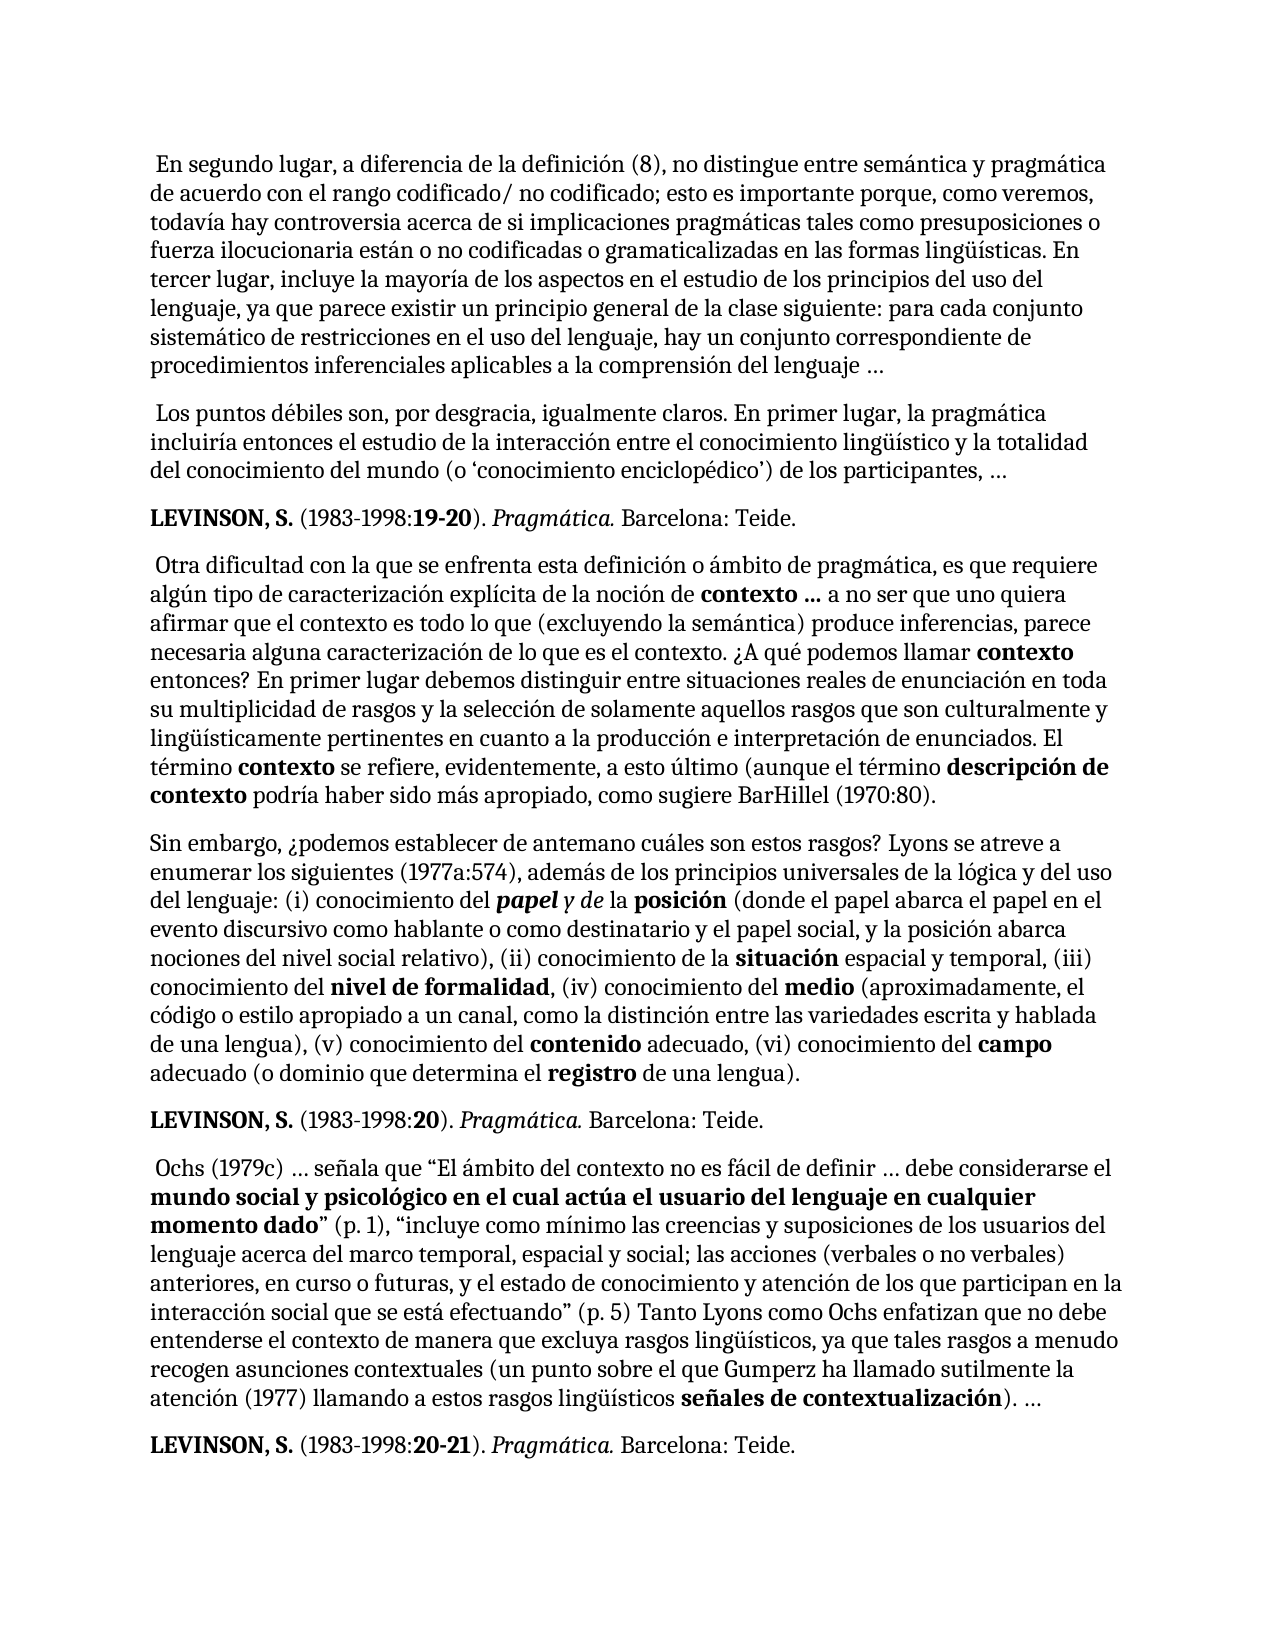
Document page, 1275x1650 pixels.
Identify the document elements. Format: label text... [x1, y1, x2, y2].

text En segundo lugar, a diferencia de la definición (8), no distingue entre semántica y pragmática de acuerdo con el rango codificado/ no codificado; esto es importante porque, como veremos, todavía hay controversia acerca de si implicaciones pragmáticas tales como presuposiciones o fuerza ilocucionaria están o no codificadas o gramaticalizadas en las formas lingüísticas. En tercer lugar, incluye la mayoría de los aspectos en el estudio de los principios del uso del lenguaje, ya que parece existir un principio general de la clase siguiente: para cada conjunto sistemático de restricciones en el uso del lenguaje, hay un conjunto correspondiente de procedimientos inferenciales aplicables a la comprensión del lenguaje … [150, 150, 1125, 380]
text Los puntos débiles son, por desgracia, igualmente claros. En primer lugar, la pragmática incluiría entonces el estudio de la interacción entre el conocimiento lingüístico y la totalidad del conocimiento del mundo (o ‘conocimiento enciclopédico’) de los participantes, … [150, 399, 1125, 485]
text LEVINSON, S. (1983-1998:19-20). Pragmática. Barcelona: Teide. [150, 504, 1125, 532]
text Otra dificultad con la que se enfrenta esta definición o ámbito de pragmática, es que requiere algún tipo de caracterización explícita de la noción de contexto … a no ser que uno quiera afirmar que el contexto es todo lo que (excluyendo la semántica) produce inferencias, parece necesaria alguna caracterización de lo que es el contexto. ¿A qué podemos llamar contexto entonces? En primer lugar debemos distinguir entre situaciones reales de enunciación en toda su multiplicidad de rasgos y la selección de solamente aquellos rasgos que son culturalmente y lingüísticamente pertinentes en cuanto a la producción e interpretación de enunciados. El término contexto se refiere, evidentemente, a esto último (aunque el término descripción de contexto podría haber sido más apropiado, como sugiere BarHillel (1970:80). [150, 551, 1125, 810]
text Sin embargo, ¿podemos establecer de antemano cuáles son estos rasgos? Lyons se atreve a enumerar los siguientes (1977a:574), además de los principios universales de la lógica y del uso del lenguaje: (i) conocimiento del papel y de la posición (donde el papel abarca el papel en el evento discursivo como hablante o como destinatario y el papel social, y la posición abarca nociones del nivel social relativo), (ii) conocimiento de la situación espacial y temporal, (iii) conocimiento del nivel de formalidad, (iv) conocimiento del medio (aproximadamente, el código o estilo apropiado a un canal, como la distinción entre las variedades escrita y hablada de una lengua), (v) conocimiento del contenido adecuado, (vi) conocimiento del campo adecuado (o dominio que determina el registro de una lengua). [150, 829, 1125, 1087]
text LEVINSON, S. (1983-1998:20). Pragmática. Barcelona: Teide. [150, 1106, 1125, 1135]
text LEVINSON, S. (1983-1998:20-21). Pragmática. Barcelona: Teide. [150, 1431, 1125, 1460]
